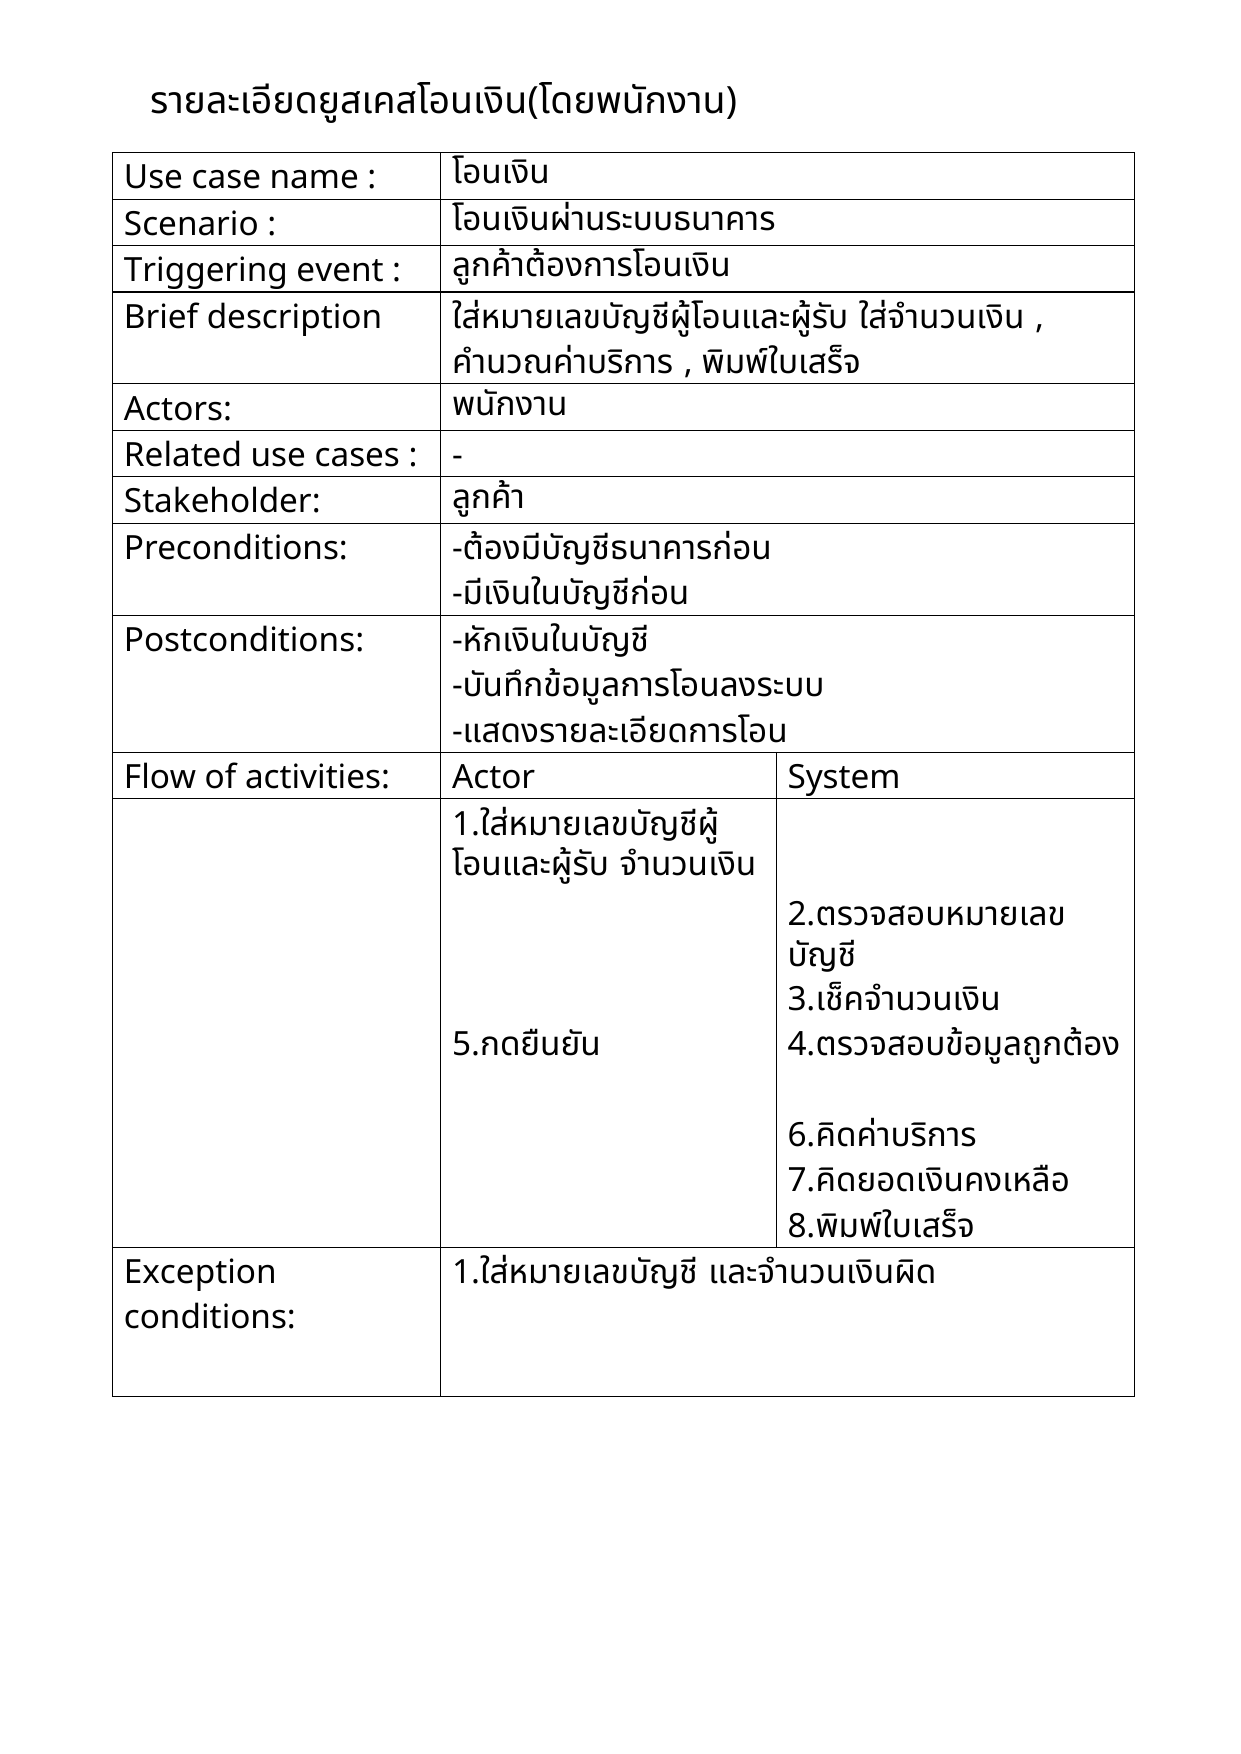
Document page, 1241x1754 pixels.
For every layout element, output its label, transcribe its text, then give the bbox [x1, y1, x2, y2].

table_cell 1.ใส่หมายเลขบัญชี และจำนวนเงินผิด [441, 1248, 1134, 1396]
table_cell Triggering event : [113, 246, 440, 291]
table_cell Actors: [113, 384, 440, 430]
table_cell Actor [441, 753, 776, 798]
table_cell Exception conditions: [113, 1248, 440, 1396]
text รายละเอียดยูสเคสโอนเงิน(โดยพนักงาน) [150, 74, 1090, 131]
table_cell ลูกค้า [441, 477, 1134, 523]
table_cell Flow of activities: [113, 753, 440, 798]
table_header Use case name : [113, 153, 440, 198]
table_cell 1.ใส่หมายเลขบัญชีผู้โอนและผู้รับ จำนวนเงิน 5.กดยืนยัน [441, 799, 776, 1247]
table_cell Scenario : [113, 200, 440, 245]
table_cell -ต้องมีบัญชีธนาคารก่อน -มีเงินในบัญชีก่อน [441, 524, 1134, 614]
table_cell ใส่หมายเลขบัญชีผู้โอนและผู้รับ ใส่จำนวนเงิน , คำนวณค่าบริการ , พิมพ์ใบเสร็จ [441, 293, 1134, 383]
table_cell 2.ตรวจสอบหมายเลขบัญชี 3.เช็คจำนวนเงิน 4.ตรวจสอบข้อมูลถูกต้อง 6.คิดค่าบริการ 7.คิดยอดเงินคงเหลือ 8.พิมพ์ใบเสร็จ [777, 799, 1134, 1247]
table_cell Stakeholder: [113, 477, 440, 523]
table_cell ลูกค้าต้องการโอนเงิน [441, 246, 1134, 291]
table_cell Postconditions: [113, 616, 440, 752]
table_cell พนักงาน [441, 384, 1134, 430]
table_cell [113, 799, 440, 1247]
table_header โอนเงิน [441, 153, 1134, 198]
table_cell System [777, 753, 1134, 798]
table_cell Preconditions: [113, 524, 440, 614]
table_cell -หักเงินในบัญชี -บันทึกข้อมูลการโอนลงระบบ -แสดงรายละเอียดการโอน [441, 616, 1134, 752]
table_cell Related use cases : [113, 431, 440, 476]
table_cell โอนเงินผ่านระบบธนาคาร [441, 200, 1134, 245]
table_cell Brief description [113, 293, 440, 383]
table_cell - [441, 431, 1134, 476]
